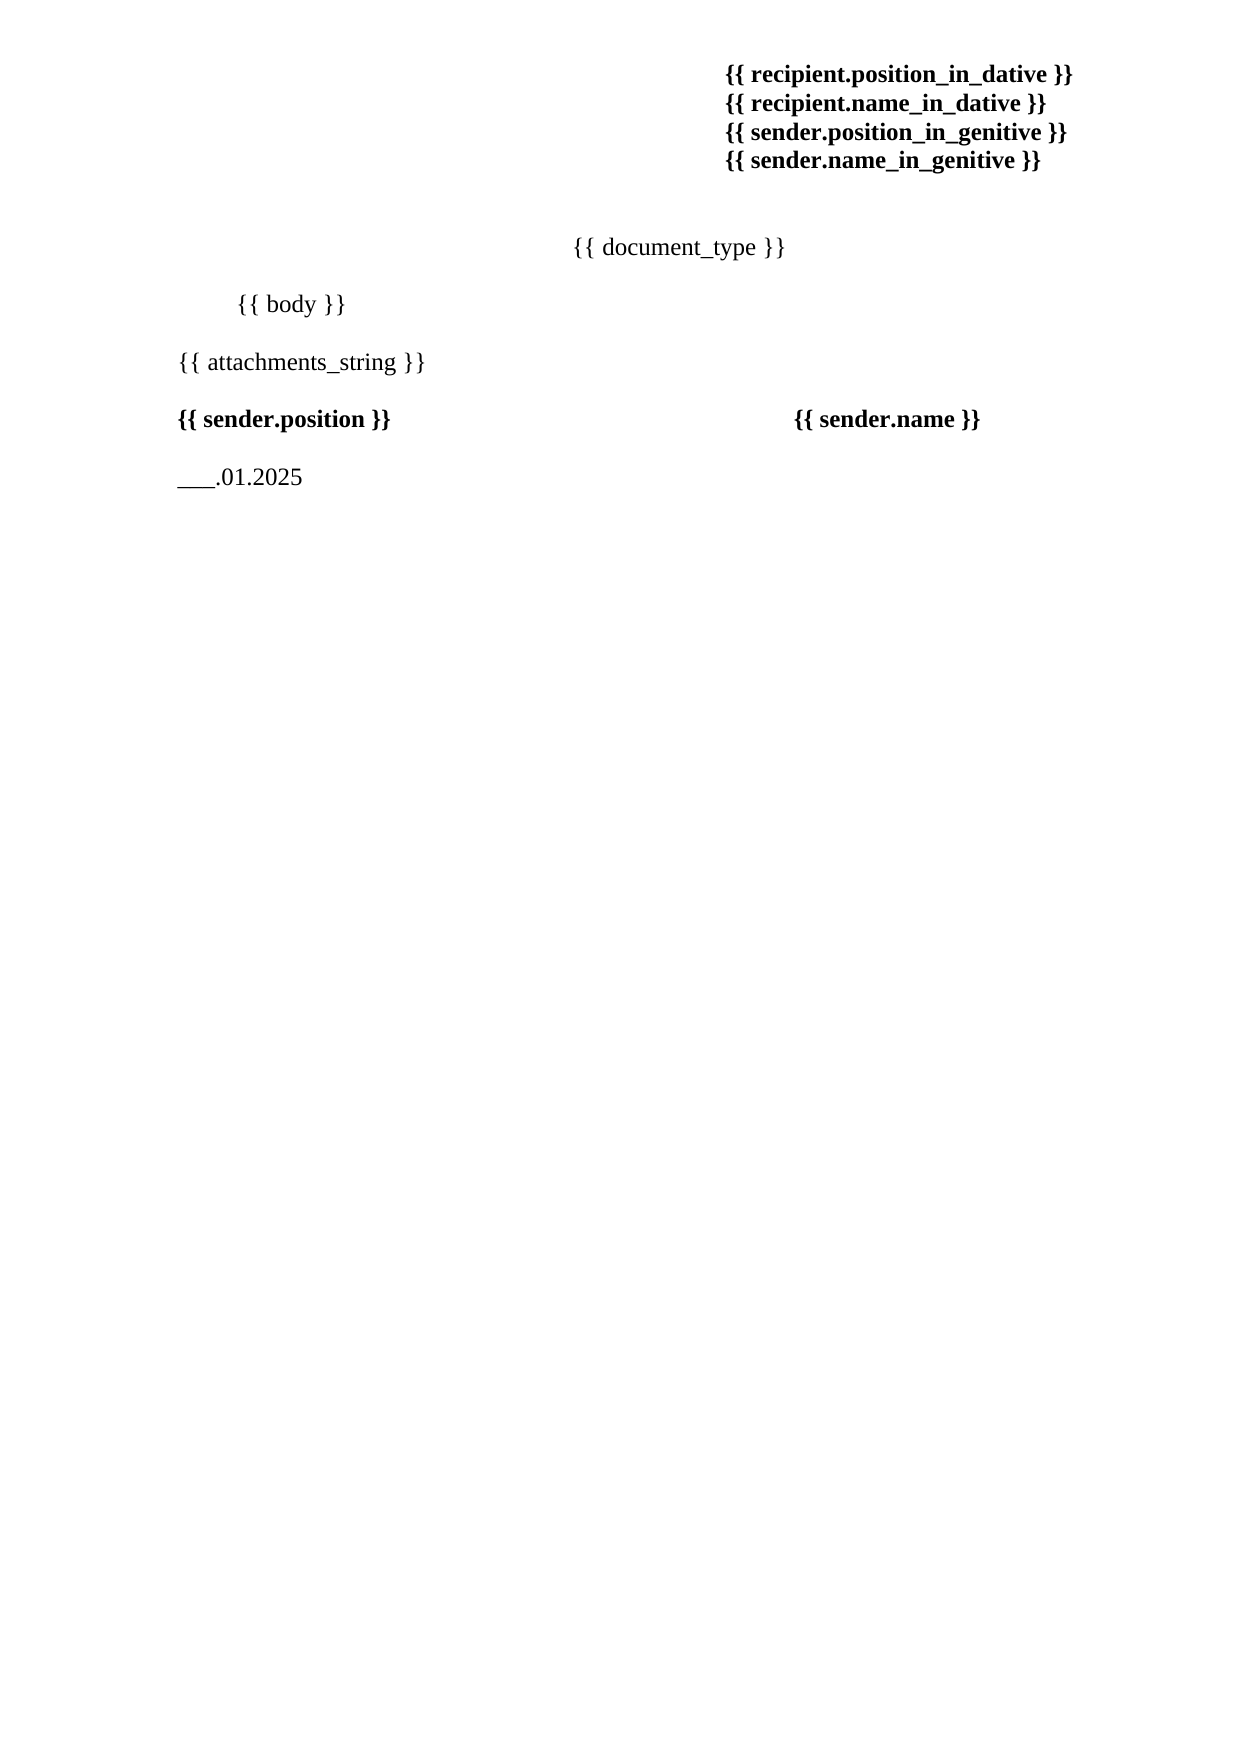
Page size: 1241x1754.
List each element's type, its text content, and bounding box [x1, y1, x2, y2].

table_cell {{ recipient.name_in_dative }} {{ sender.position_in_genitive }} {{ sender.name_in_genitive }} [714, 88, 1174, 174]
text {{ body }} [177, 289, 1181, 318]
table_header {{ recipient.position_in_dative }} [714, 59, 1174, 88]
text {{ attachments_string }} [177, 347, 1181, 375]
text {{ document_type }} [177, 232, 1181, 260]
text {{ sender.position }} {{ sender.name }} [177, 404, 1181, 433]
text ___.01.2025 [177, 462, 1181, 490]
